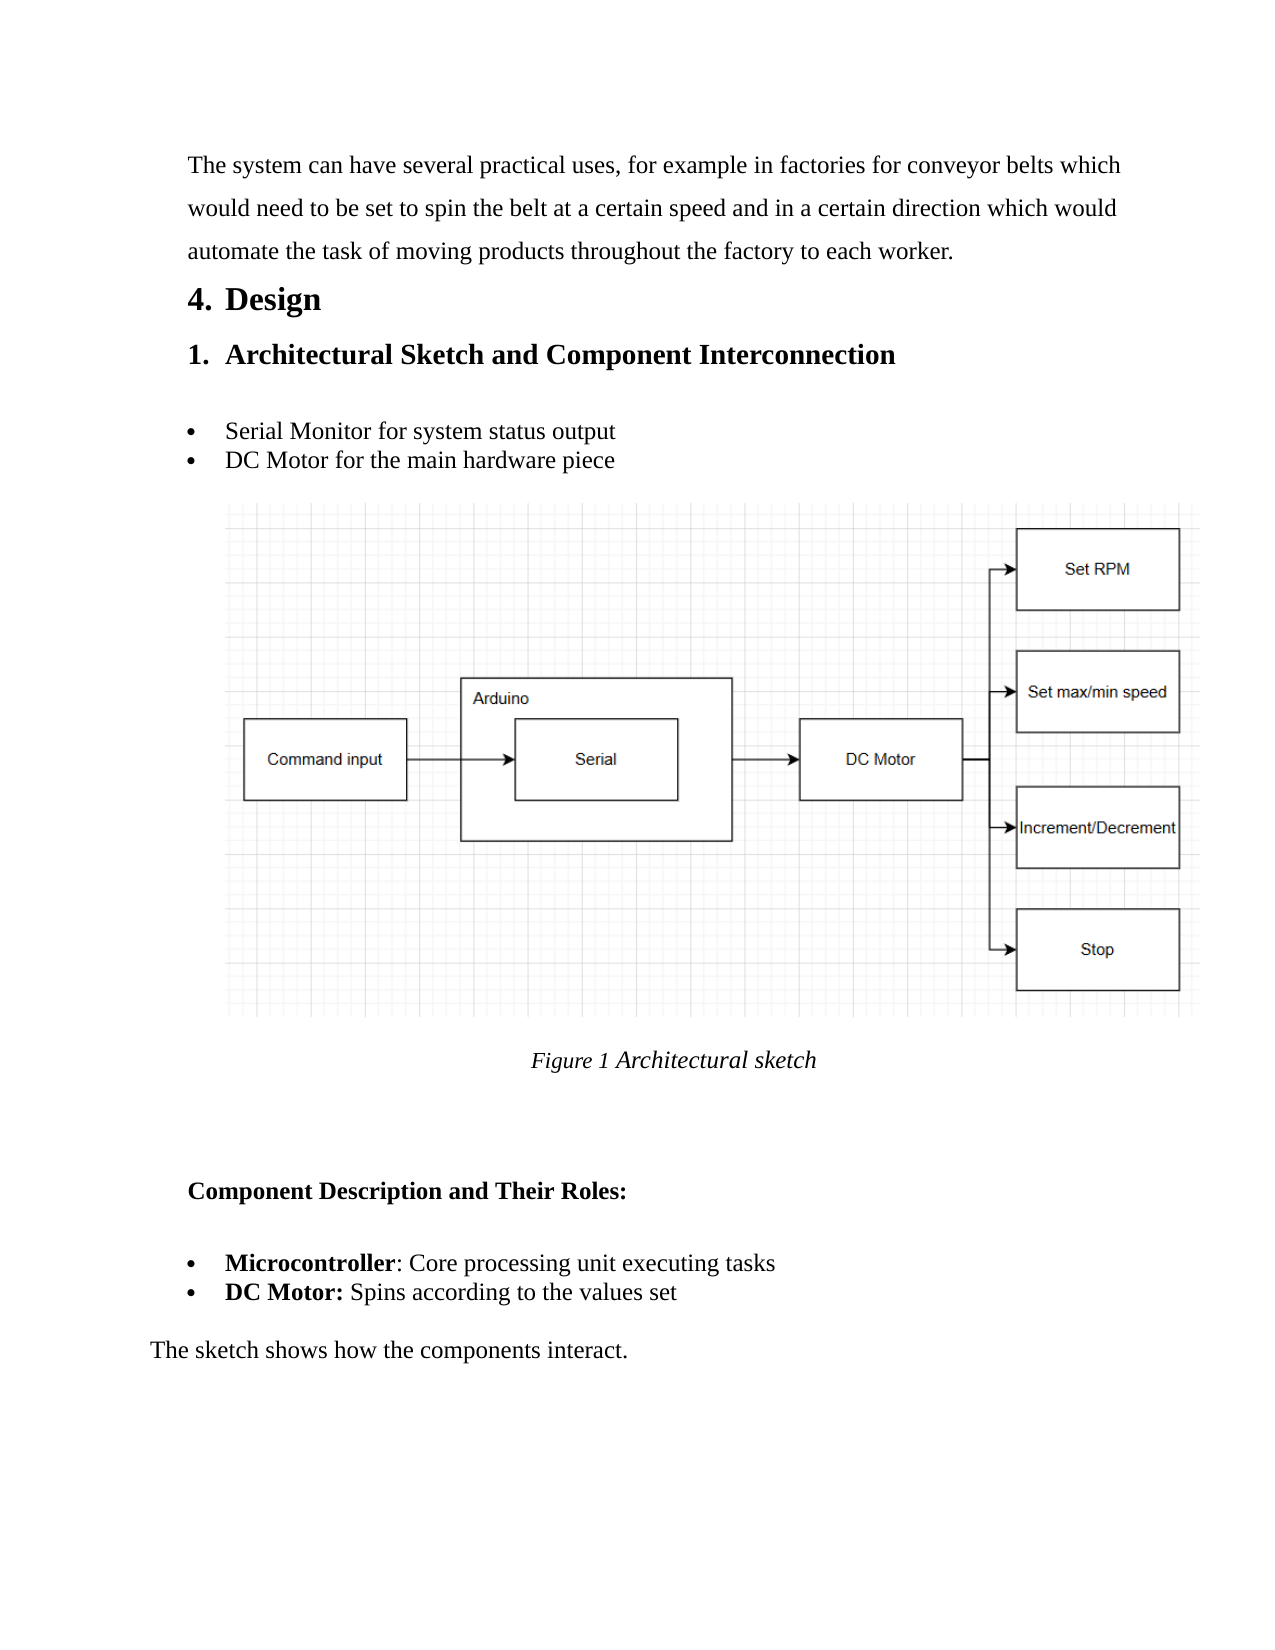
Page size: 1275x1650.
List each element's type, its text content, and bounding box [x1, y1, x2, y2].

text Figure 1 Architectural sketch [150, 1046, 1125, 1074]
list DC Motor: Spins according to the values set [187, 1277, 1125, 1306]
list Serial Monitor for system status output [187, 416, 1125, 445]
picture [225, 503, 1200, 1017]
list Design [187, 279, 1125, 318]
list Microcontroller: Core processing unit executing tasks [187, 1248, 1125, 1277]
list Architectural Sketch and Component Interconnection [187, 337, 1125, 370]
text The system can have several practical uses, for example in factories for conveyor belts which would need to be set to spin the belt at a certain speed and in a certain direction which would automate the task of moving products throughout the factory to each worker. [187, 150, 1125, 265]
list DC Motor for the main hardware piece [187, 445, 1125, 474]
text Component Description and Their Roles: [150, 1176, 1125, 1204]
text The sketch shows how the components interact. [150, 1335, 1125, 1363]
